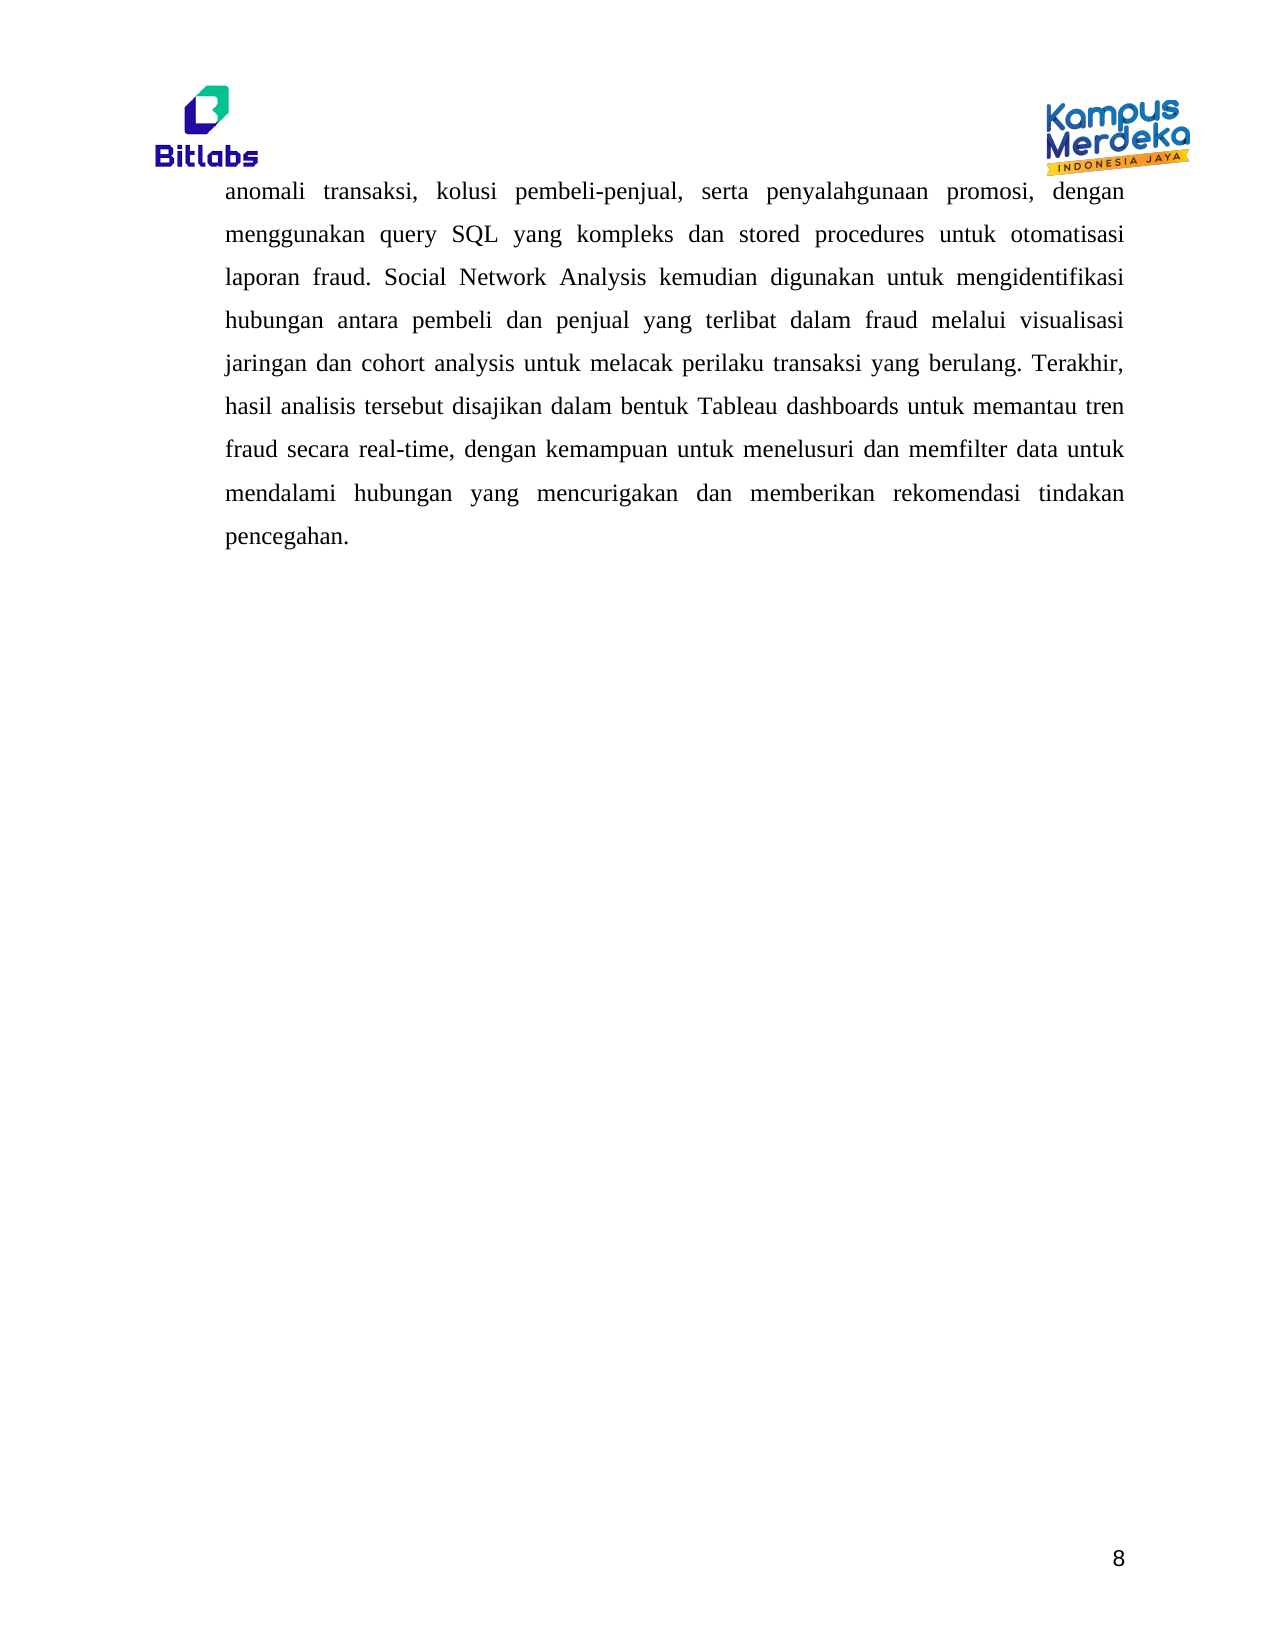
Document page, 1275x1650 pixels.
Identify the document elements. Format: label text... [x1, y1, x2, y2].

picture [1046, 100, 1190, 176]
picture [150, 75, 262, 172]
